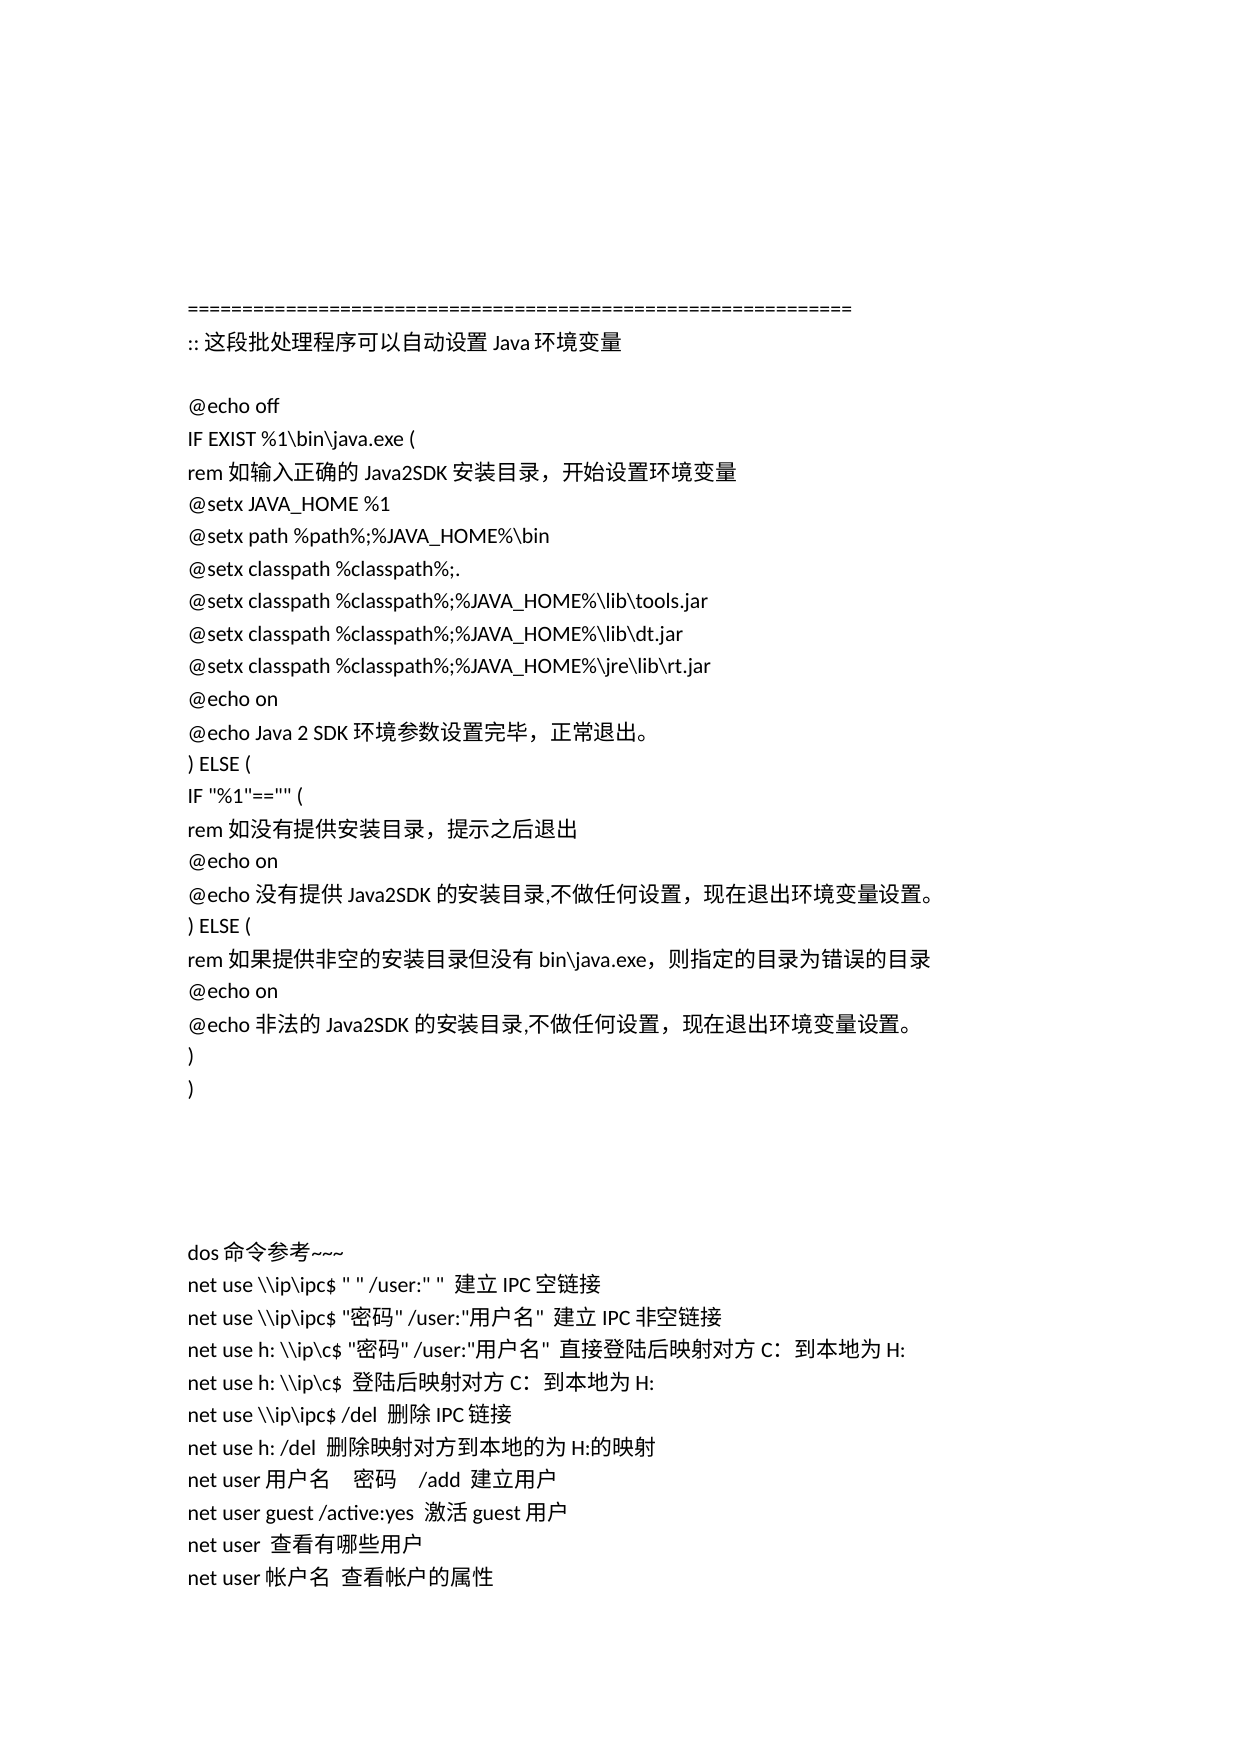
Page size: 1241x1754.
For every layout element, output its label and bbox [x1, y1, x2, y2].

text [187, 162, 1053, 1592]
